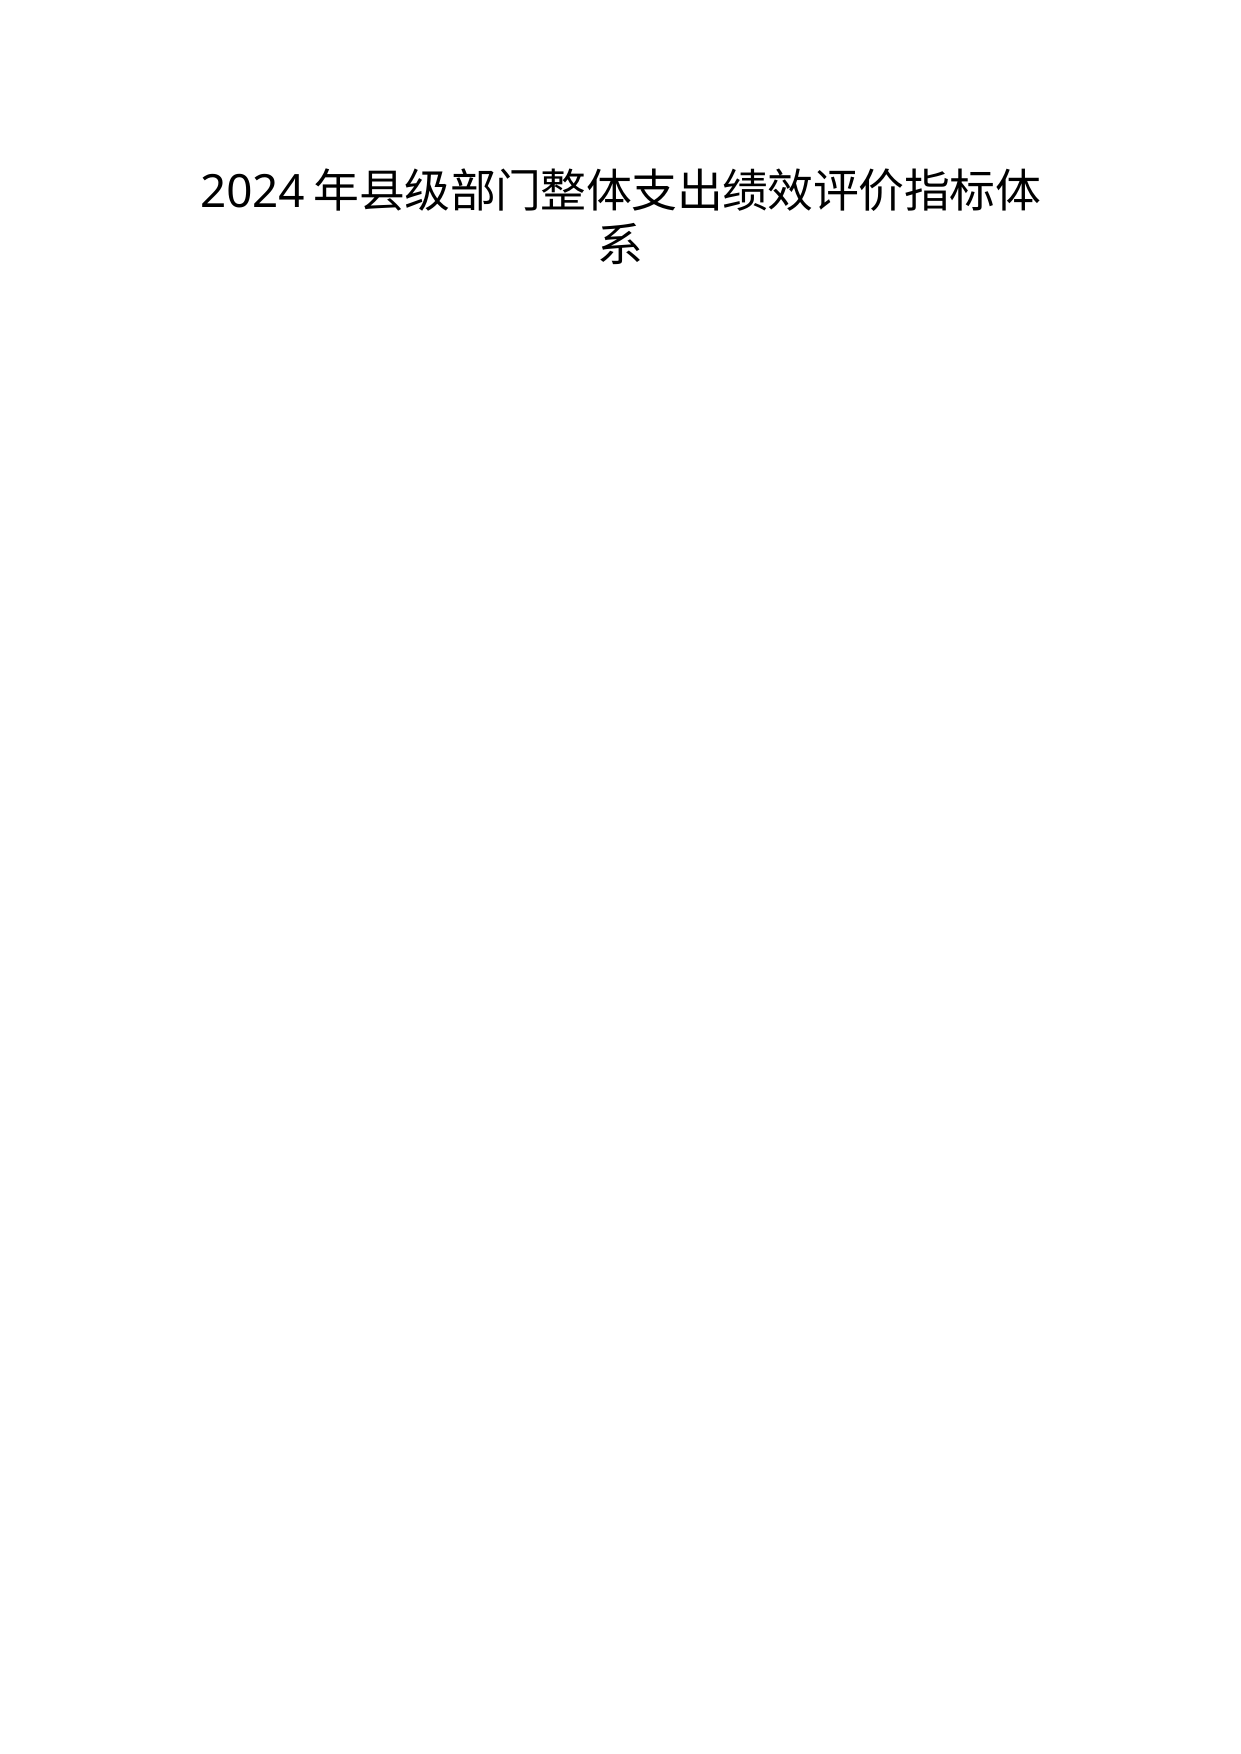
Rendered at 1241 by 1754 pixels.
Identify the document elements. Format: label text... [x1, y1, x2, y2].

text 2024年县级部门整体支出绩效评价指标体系 [187, 162, 1053, 275]
